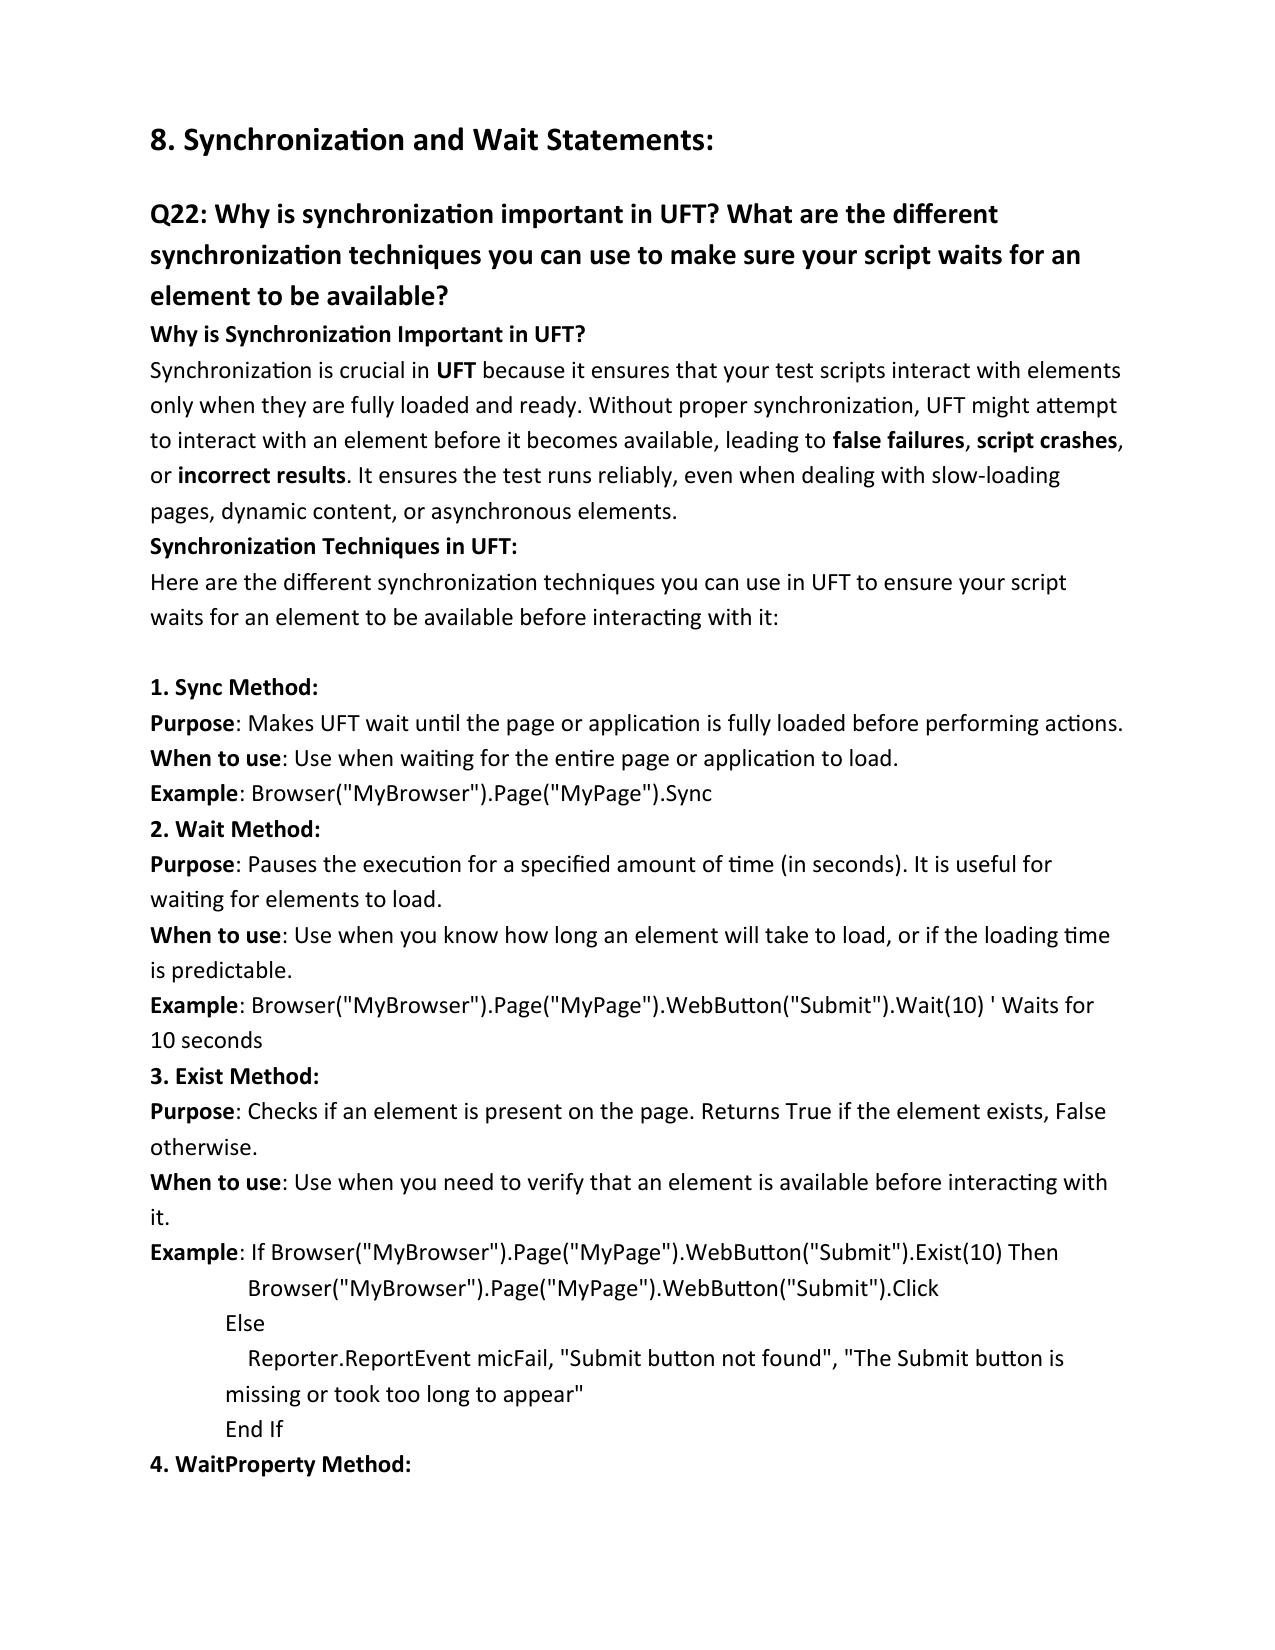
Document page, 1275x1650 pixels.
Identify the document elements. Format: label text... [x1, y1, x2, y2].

text Example: Browser("MyBrowser").Page("MyPage").WebButton("Submit").Wait(10) ' Waits for 10 seconds [150, 989, 1125, 1055]
text 1. Sync Method: [150, 672, 1125, 702]
text Else [225, 1307, 1125, 1338]
text 3. Exist Method: [150, 1060, 1125, 1091]
text When to use: Use when waiting for the entire page or application to load. [150, 742, 1125, 773]
text Purpose: Makes UFT wait until the page or application is fully loaded before performing actions. [150, 707, 1125, 737]
text 2. Wait Method: [150, 813, 1125, 843]
subtitle 8. Synchronization and Wait Statements: [150, 118, 1125, 159]
text Purpose: Pauses the execution for a specified amount of time (in seconds). It is useful for waiting for elements to load. [150, 848, 1125, 914]
text When to use: Use when you need to verify that an element is available before interacting with it. [150, 1166, 1125, 1232]
text When to use: Use when you know how long an element will take to load, or if the loading time is predictable. [150, 919, 1125, 984]
text Example: If Browser("MyBrowser").Page("MyPage").WebButton("Submit").Exist(10) Then [150, 1237, 1125, 1267]
text Here are the different synchronization techniques you can use in UFT to ensure your script waits for an element to be available before interacting with it: [150, 566, 1125, 631]
text Reporter.ReportEvent micFail, "Submit button not found", "The Submit button is missing or took too long to appear" [225, 1342, 1125, 1408]
text 4. WaitProperty Method: [150, 1448, 1125, 1479]
text Purpose: Checks if an element is present on the page. Returns True if the element exists, False otherwise. [150, 1095, 1125, 1161]
text Q22: Why is synchronization important in UFT? What are the different synchronization techniques you can use to make sure your script waits for an element to be available? [150, 195, 1125, 313]
text Browser("MyBrowser").Page("MyPage").WebButton("Submit").Click [225, 1272, 1125, 1302]
text Synchronization is crucial in UFT because it ensures that your test scripts interact with elements only when they are fully loaded and ready. Without proper synchronization, UFT might attempt to interact with an element before it becomes available, leading to false failures, script crashes, or incorrect results. It ensures the test runs reliably, even when dealing with slow-loading pages, dynamic content, or asynchronous elements. [150, 354, 1125, 526]
text Why is Synchronization Important in UFT? [150, 318, 1125, 349]
text End If [225, 1413, 1125, 1444]
text Synchronization Techniques in UFT: [150, 530, 1125, 561]
text Example: Browser("MyBrowser").Page("MyPage").Sync [150, 777, 1125, 808]
